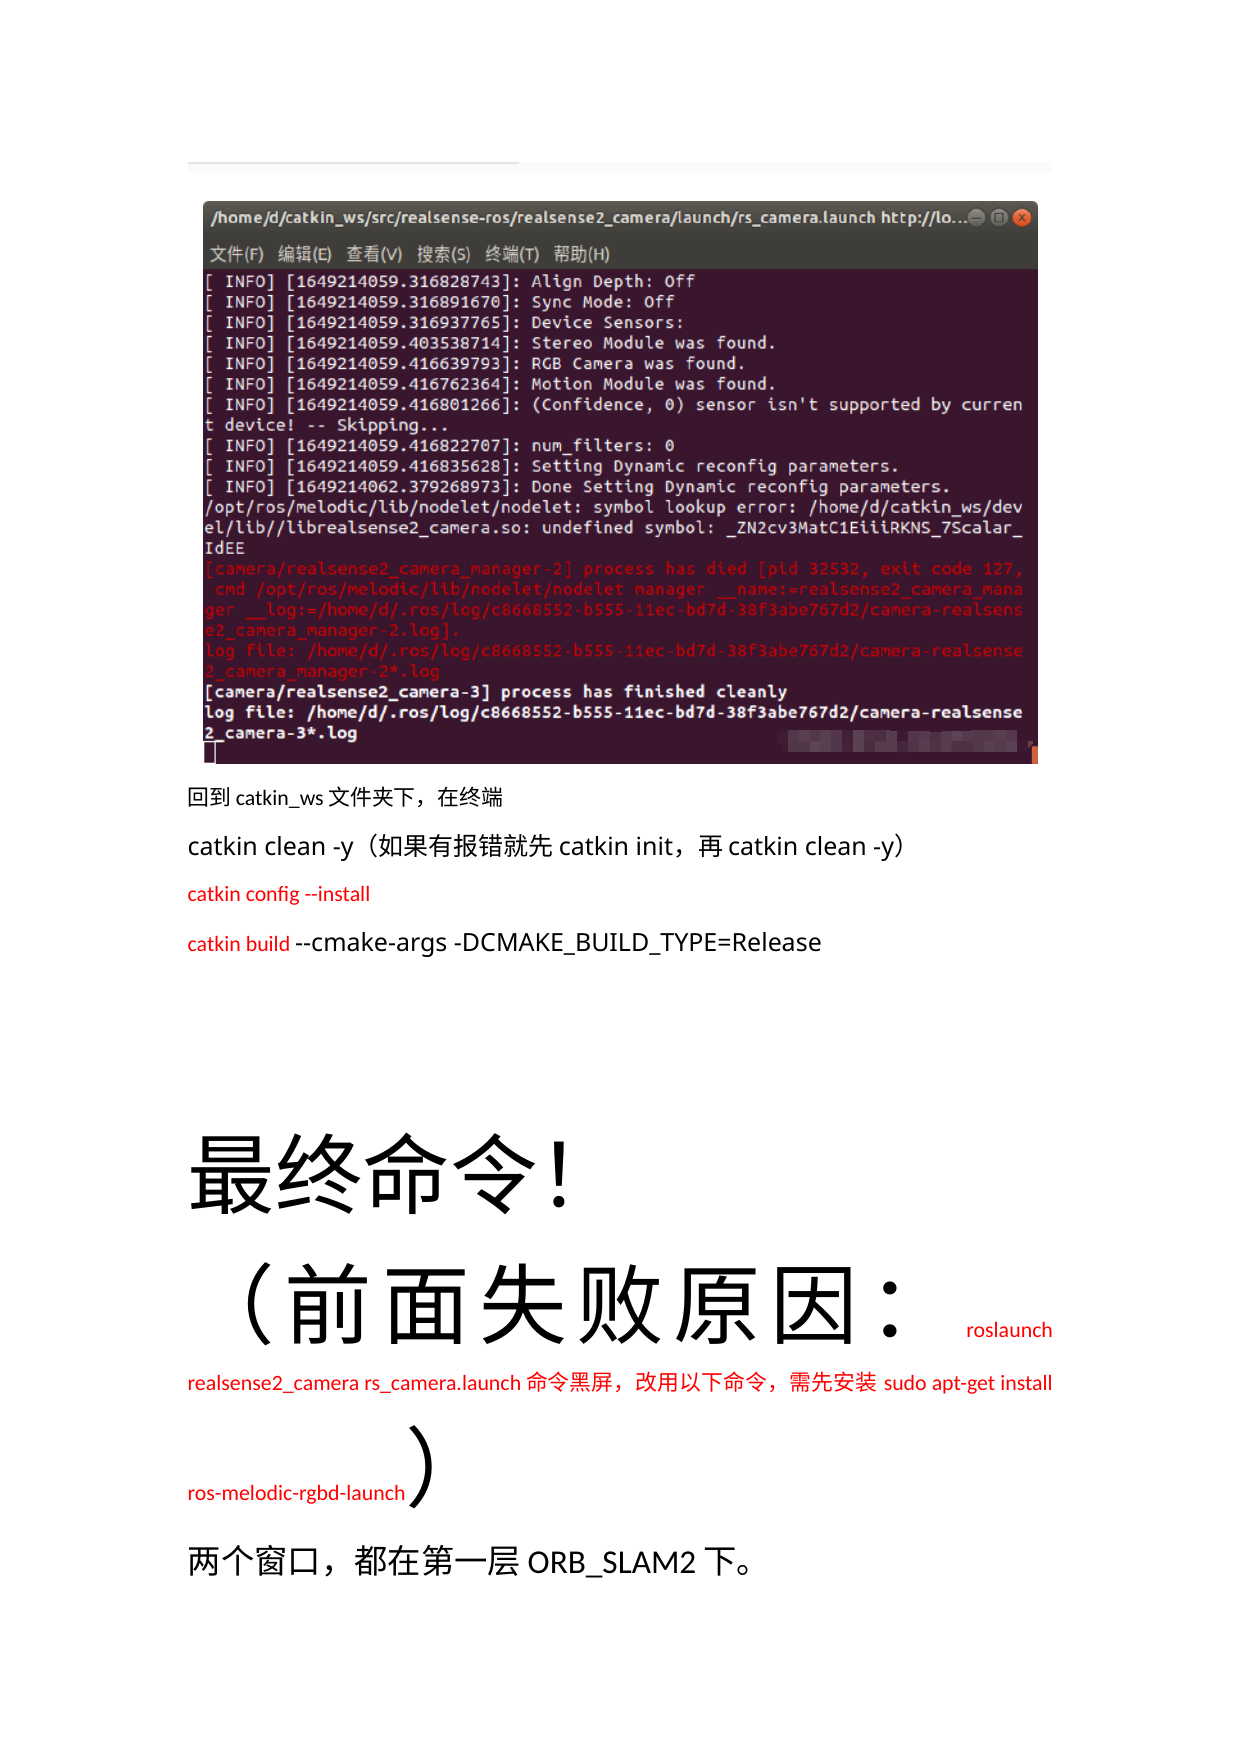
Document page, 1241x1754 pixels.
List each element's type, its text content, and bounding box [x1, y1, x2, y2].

text （前面失败原因：roslaunch realsense2_camera rs_camera.launch命令黑屏，改用以下命令，需先安装sudo apt-get install ros-melodic-rgbd-launch） [187, 1234, 1053, 1527]
text catkin build --cmake-args -DCMAKE_BUILD_TYPE=Release [187, 909, 1053, 974]
text catkin config --install [187, 877, 1053, 909]
picture [187, 162, 1052, 775]
text catkin clean -y（如果有报错就先catkin init，再catkin clean -y） [187, 812, 1053, 877]
text 两个窗口，都在第一层ORB_SLAM2下。 [187, 1527, 1053, 1592]
text 最终命令！ [187, 1104, 1053, 1234]
text 回到catkin_ws文件夹下，在终端 [187, 779, 1053, 812]
